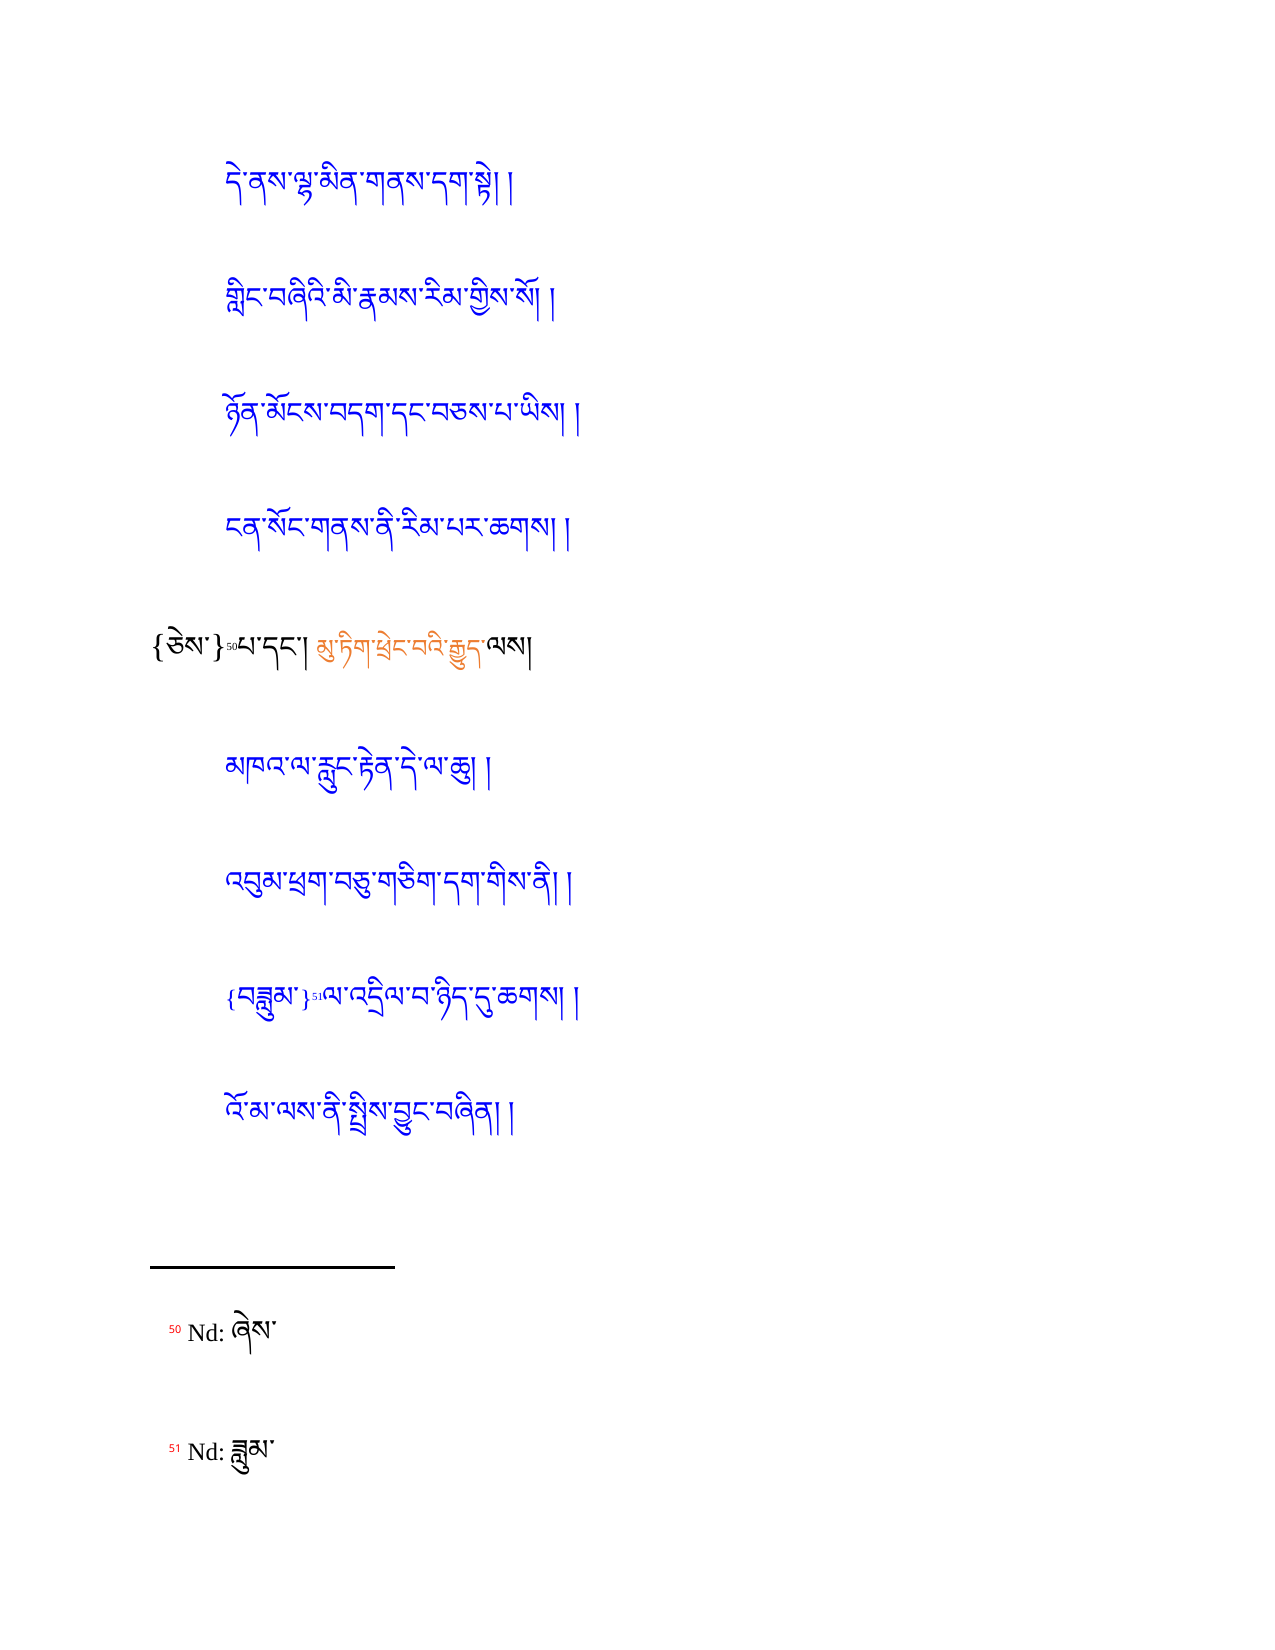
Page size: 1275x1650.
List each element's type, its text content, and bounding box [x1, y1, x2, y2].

text {བཟླུམ་}ལ་འདྲིལ་བ་ཉིད་དུ་ཆགས། ། [225, 965, 1050, 1047]
text ཉོན་མོངས་བདག་དང་བཅས་པ་ཡིས། ། [225, 380, 1050, 462]
text དེ་ནས་ལྷ་མིན་གནས་དག་སྟེ། ། [225, 150, 1050, 232]
text འོ་མ་ལས་ནི་སྤྲིས་བྱུང་བཞིན། ། [225, 1080, 1050, 1162]
text {ཅེས་}པ་དང༌། མུ་ཏིག་ཕྲེང་བའི་རྒྱུད་ལས། [150, 615, 1125, 697]
text འབུམ་ཕྲག་བཅུ་གཅིག་དག་གིས་ནི། ། [225, 849, 1050, 932]
text མཁའ་ལ་རླུང་རྟེན་དེ་ལ་ཆུ། ། [225, 734, 1050, 816]
text ངན་སོང་གནས་ནི་རིམ་པར་ཆགས། ། [225, 496, 1050, 578]
text གླིང་བཞིའི་མི་རྣམས་རིམ་གྱིས་སོ། ། [225, 265, 1050, 347]
